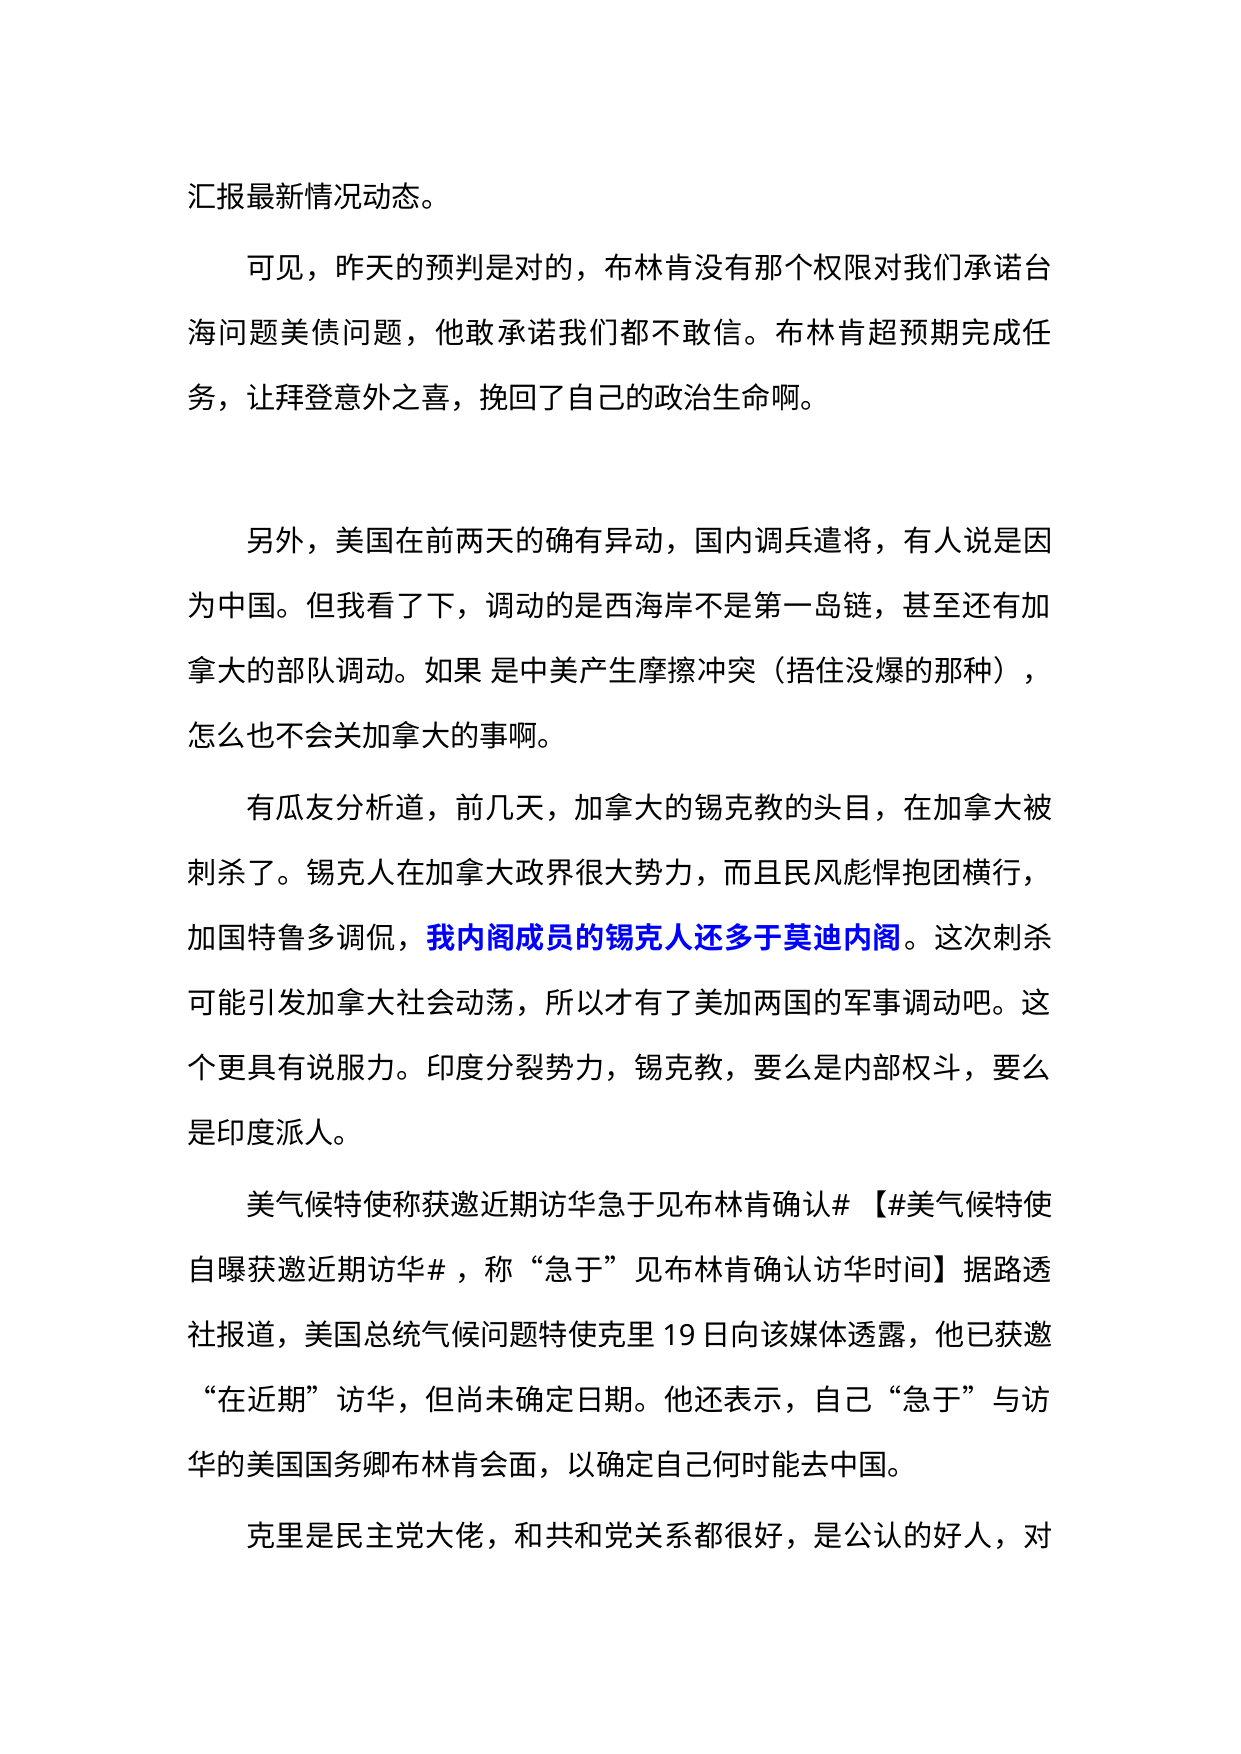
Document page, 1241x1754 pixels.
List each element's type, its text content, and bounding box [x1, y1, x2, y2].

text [187, 1501, 1053, 1566]
text 可见，昨天的预判是对的，布林肯没有那个权限对我们承诺台海问题美债问题，他敢承诺我们都不敢信。布林肯超预期完成任务，让拜登意外之喜，挽回了自己的政治生命啊。 [187, 233, 1053, 428]
text 美气候特使称获邀近期访华急于见布林肯确认# 【#美气候特使自曝获邀近期访华# ，称“急于”见布林肯确认访华时间】据路透社报道，美国总统气候问题特使克里19日向该媒体透露，他已获邀“在近期”访华，但尚未确定日期。他还表示，自己“急于”与访华的美国国务卿布林肯会面，以确定自己何时能去中国。 [187, 1170, 1053, 1495]
text 另外，美国在前两天的确有异动，国内调兵遣将，有人说是因为中国。但我看了下，调动的是西海岸不是第一岛链，甚至还有加拿大的部队调动。如果 是中美产生摩擦冲突（捂住没爆的那种），怎么也不会关加拿大的事啊。 [187, 507, 1053, 767]
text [187, 162, 1053, 227]
text 有瓜友分析道，前几天，加拿大的锡克教的头目，在加拿大被刺杀了。锡克人在加拿大政界很大势力，而且民风彪悍抱团横行，加国特鲁多调侃，我内阁成员的锡克人还多于莫迪内阁。这次刺杀可能引发加拿大社会动荡，所以才有了美加两国的军事调动吧。这个更具有说服力。印度分裂势力，锡克教，要么是内部权斗，要么是印度派人。 [187, 773, 1053, 1163]
